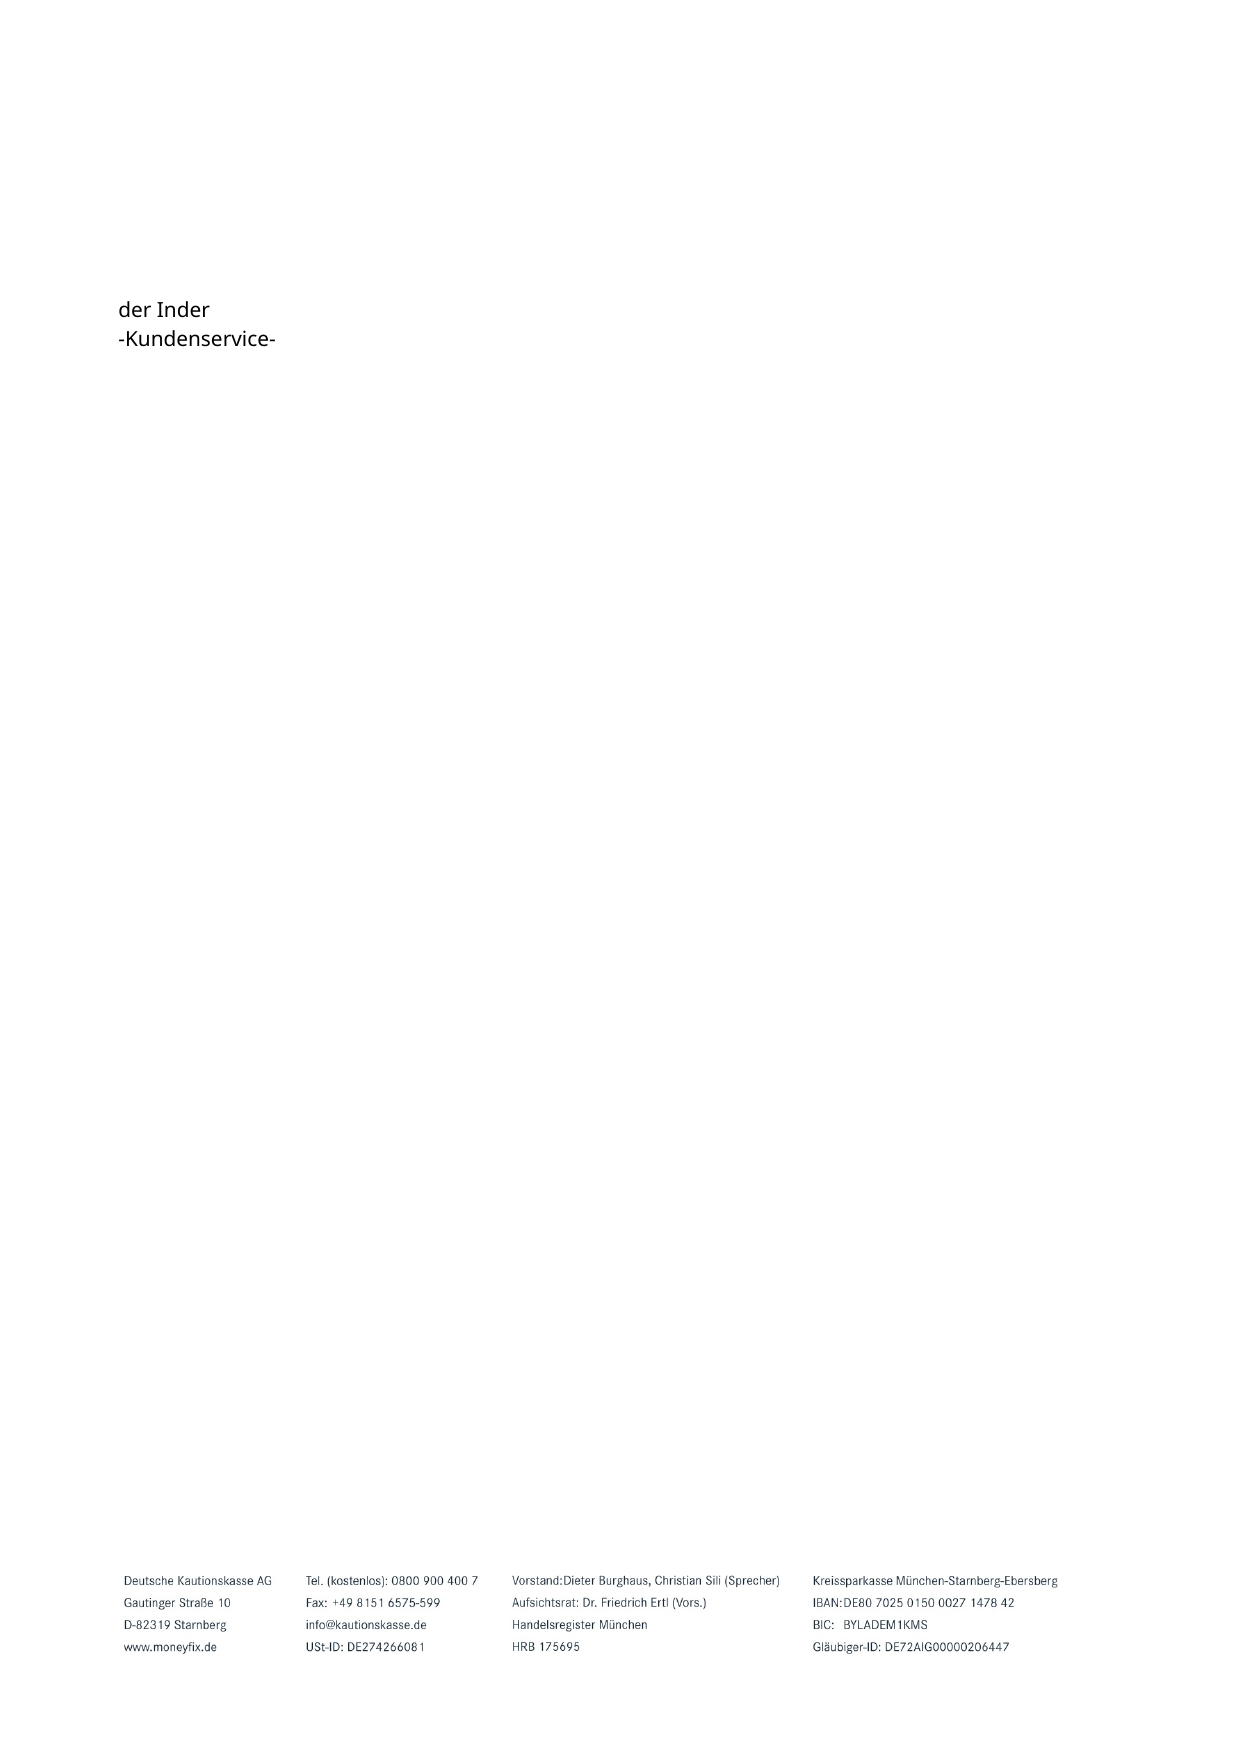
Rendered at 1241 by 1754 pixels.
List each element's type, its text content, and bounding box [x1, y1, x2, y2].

text -Kundenservice- [118, 324, 1122, 352]
picture [100, 1544, 1081, 1681]
text der Inder [118, 295, 1122, 324]
